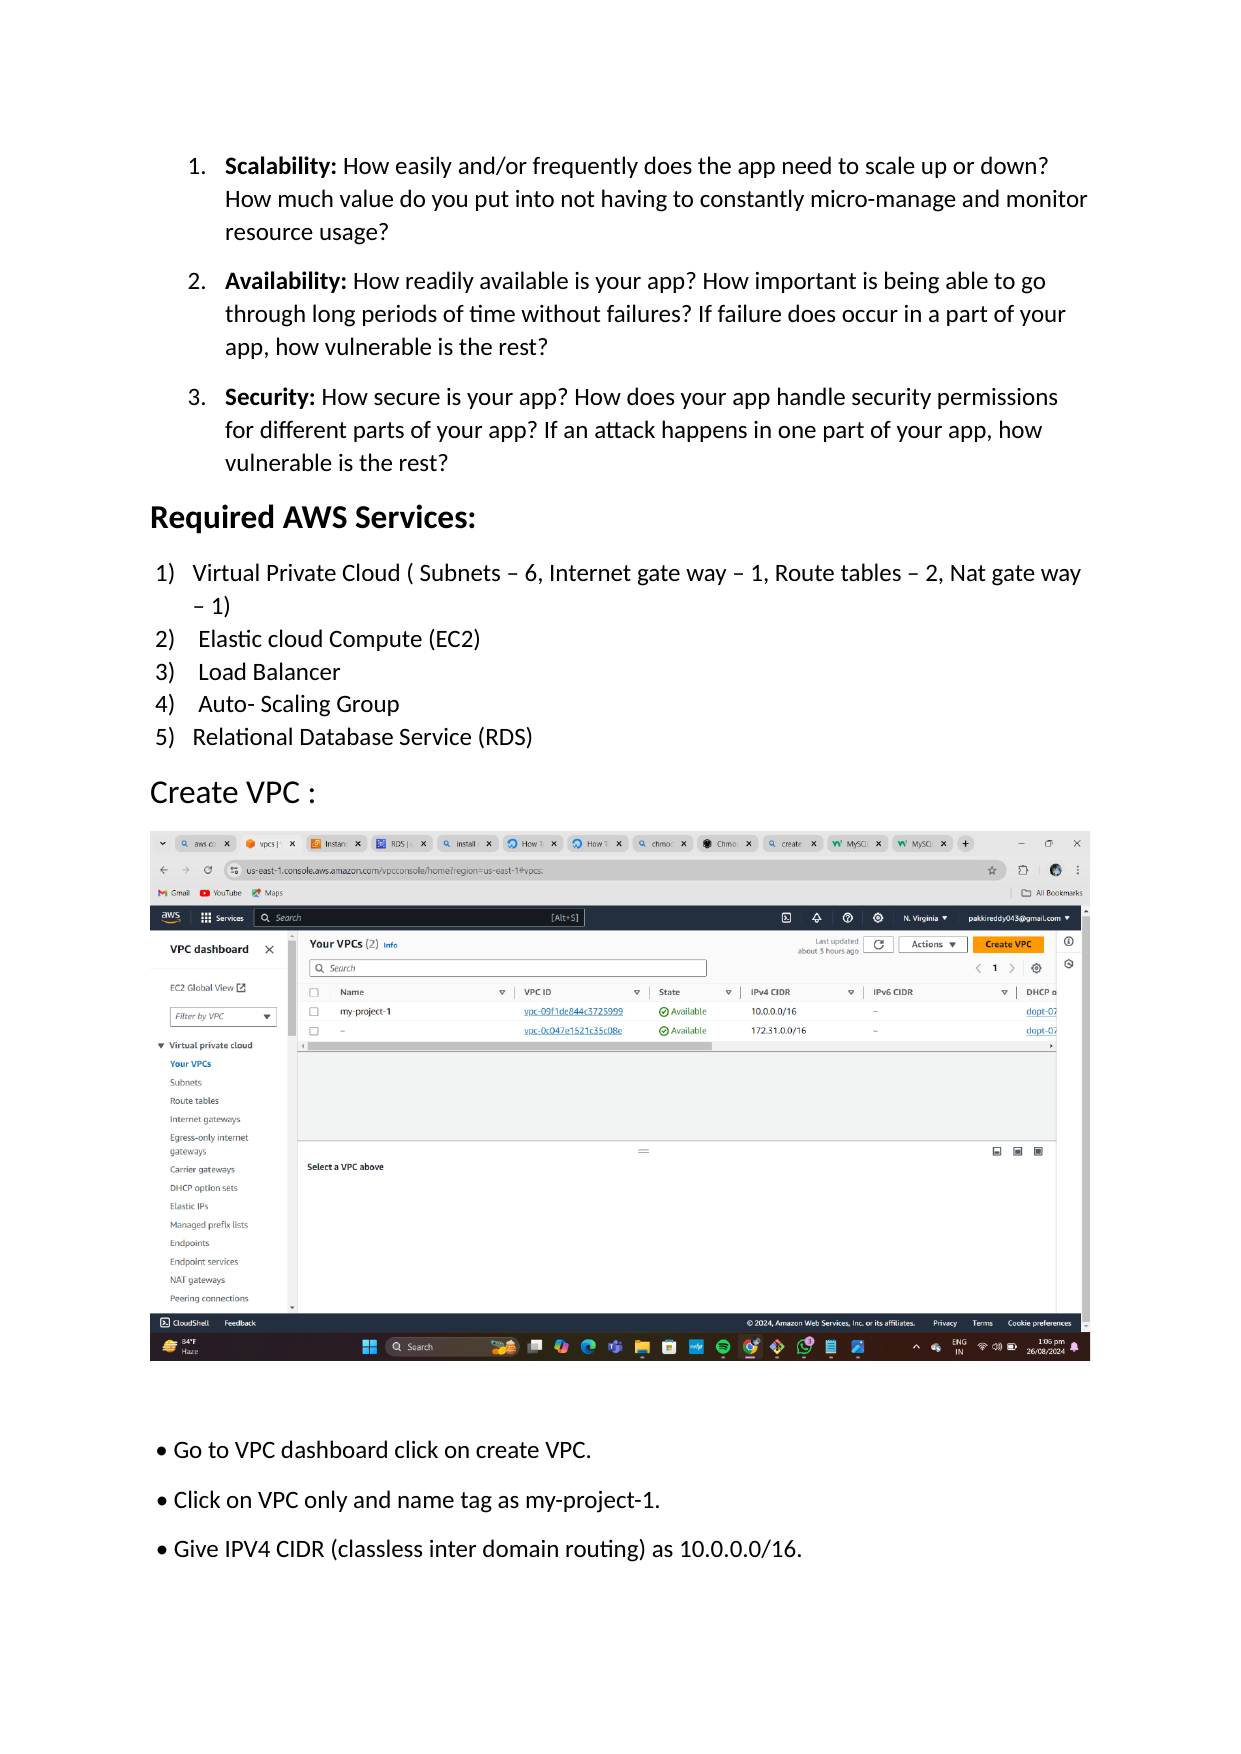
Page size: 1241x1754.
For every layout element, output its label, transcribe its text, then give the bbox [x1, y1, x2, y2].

text Create VPC : [150, 771, 1090, 812]
list Elastic cloud Compute (EC2) [155, 623, 1090, 653]
text • Go to VPC dashboard click on create VPC. [150, 1434, 1090, 1465]
list Virtual Private Cloud ( Subnets – 6, Internet gate way – 1, Route tables – 2, Nat gate way – 1) [155, 557, 1090, 620]
list Auto- Scaling Group [155, 688, 1090, 719]
list Load Balancer [155, 656, 1090, 686]
picture [150, 831, 1091, 1361]
text Required AWS Services: [150, 496, 1090, 537]
list Scalability: How easily and/or frequently does the app need to scale up or down? How much value do you put into not having to constantly micro-manage and monitor resource usage? [187, 150, 1090, 246]
list Relational Database Service (RDS) [155, 721, 1090, 752]
text • Give IPV4 CIDR (classless inter domain routing) as 10.0.0.0/16. [150, 1534, 1090, 1564]
list Availability: How readily available is your app? How important is being able to go through long periods of time without failures? If failure does occur in a part of your app, how vulnerable is the rest? [187, 265, 1090, 362]
text • Click on VPC only and name tag as my-project-1. [150, 1484, 1090, 1514]
list Security: How secure is your app? How does your app handle security permissions for different parts of your app? If an attack happens in one part of your app, how vulnerable is the rest? [187, 381, 1090, 477]
